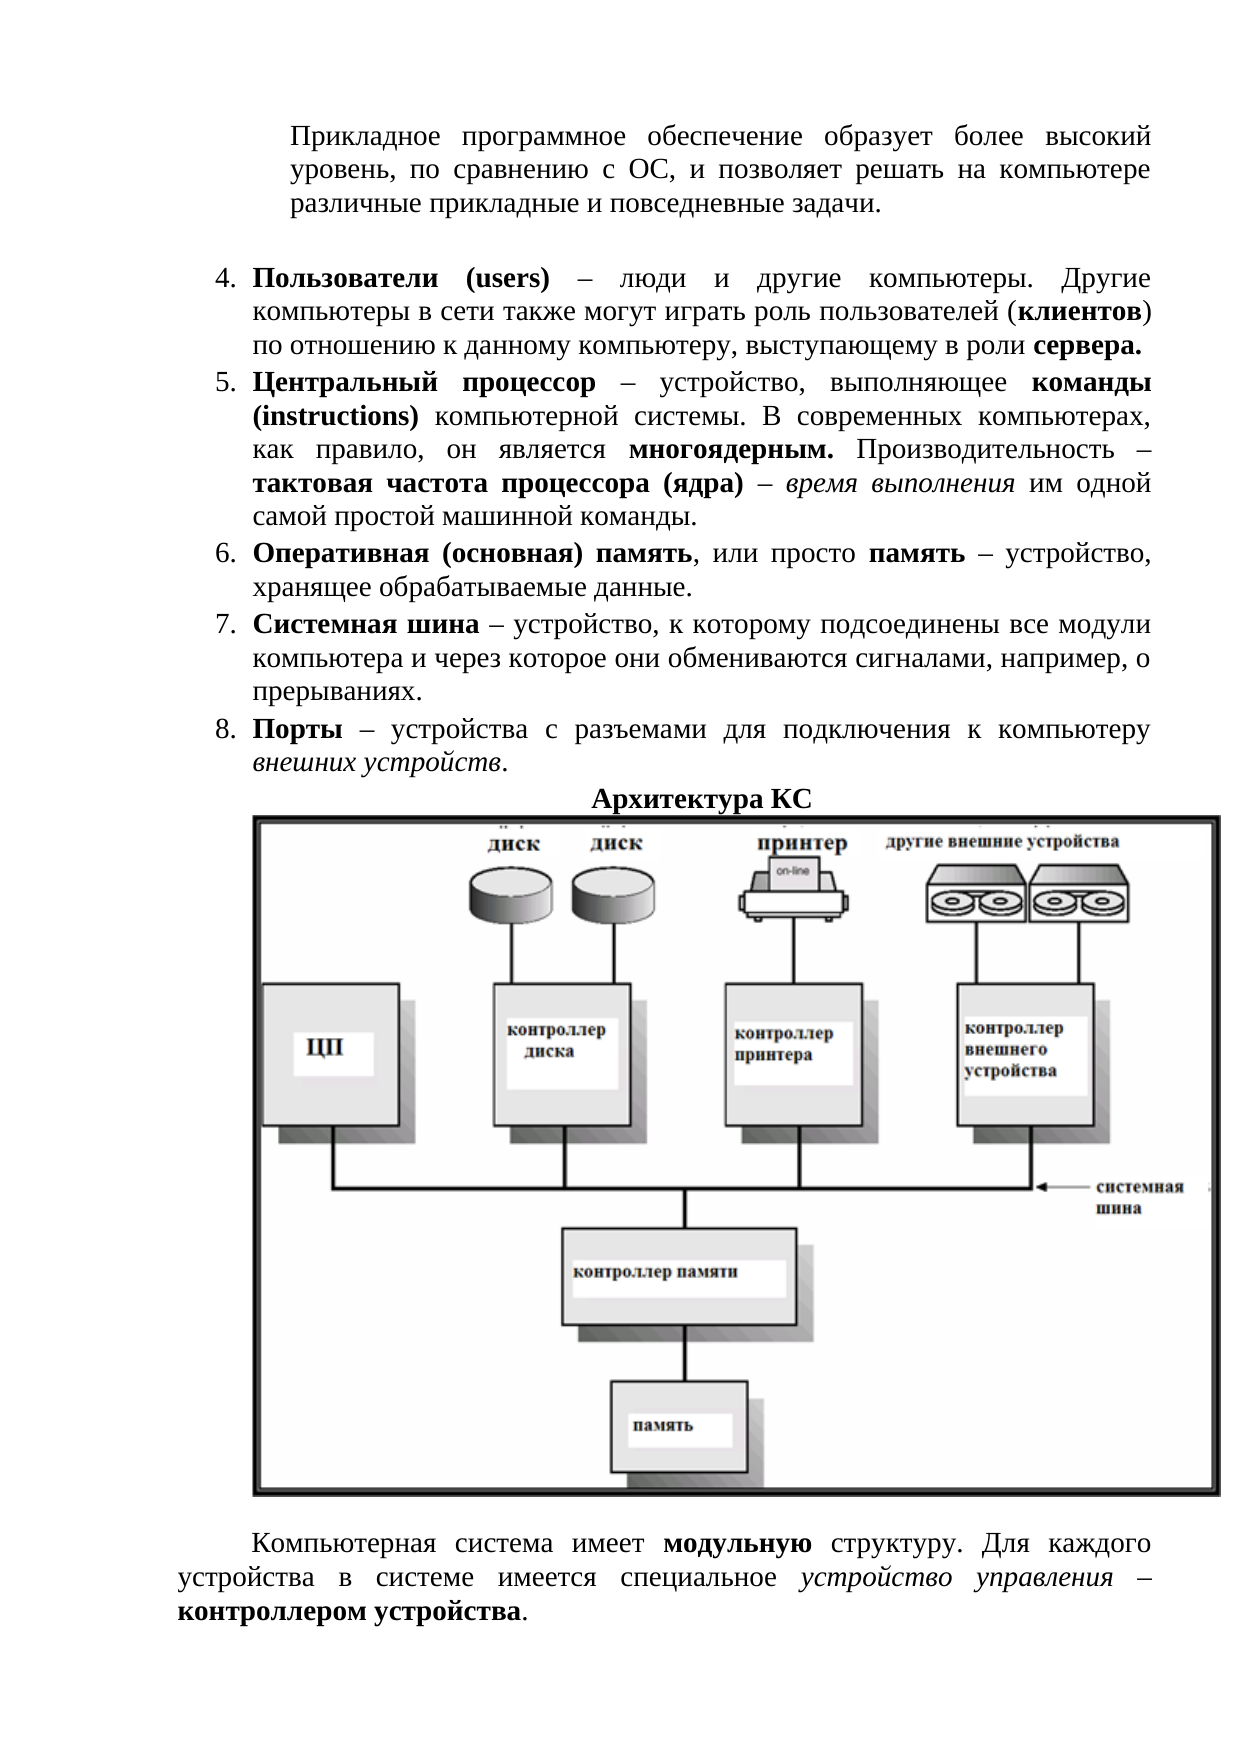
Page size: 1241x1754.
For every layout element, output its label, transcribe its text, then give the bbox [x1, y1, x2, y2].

text Компьютерная система имеет модульную структуру. Для каждого устройства в системе имеется специальное устройство управления – контроллером устройства. [177, 1526, 1152, 1626]
list Порты – устройства с разъемами для подключения к компьютеру внешних устройств. [215, 711, 1152, 778]
list Системная шина – устройство, к которому подсоединены все модули компьютера и через которое они обмениваются сигналами, например, о прерываниях. [215, 606, 1152, 707]
list Пользователи (users) – люди и другие компьютеры. Другие компьютеры в сети также могут играть роль пользователей (клиентов) по отношению к данному компьютеру, выступающему в роли сервера. [215, 260, 1152, 360]
text Прикладное программное обеспечение образует более высокий уровень, по сравнению с ОС, и позволяет решать на компьютере различные прикладные и повседневные задачи. [290, 118, 1152, 219]
list Центральный процессор – устройство, выполняющее команды (instructions) компьютерной системы. В современных компьютерах, как правило, он является многоядерным. Производительность – тактовая частота процессора (ядра) – время выполнения им одной самой простой машинной команды. [215, 364, 1152, 532]
picture [252, 815, 1221, 1497]
list Оперативная (основная) память, или просто память – устройство, хранящее обрабатываемые данные. [215, 536, 1152, 603]
list Архитектура КС [252, 782, 1152, 815]
